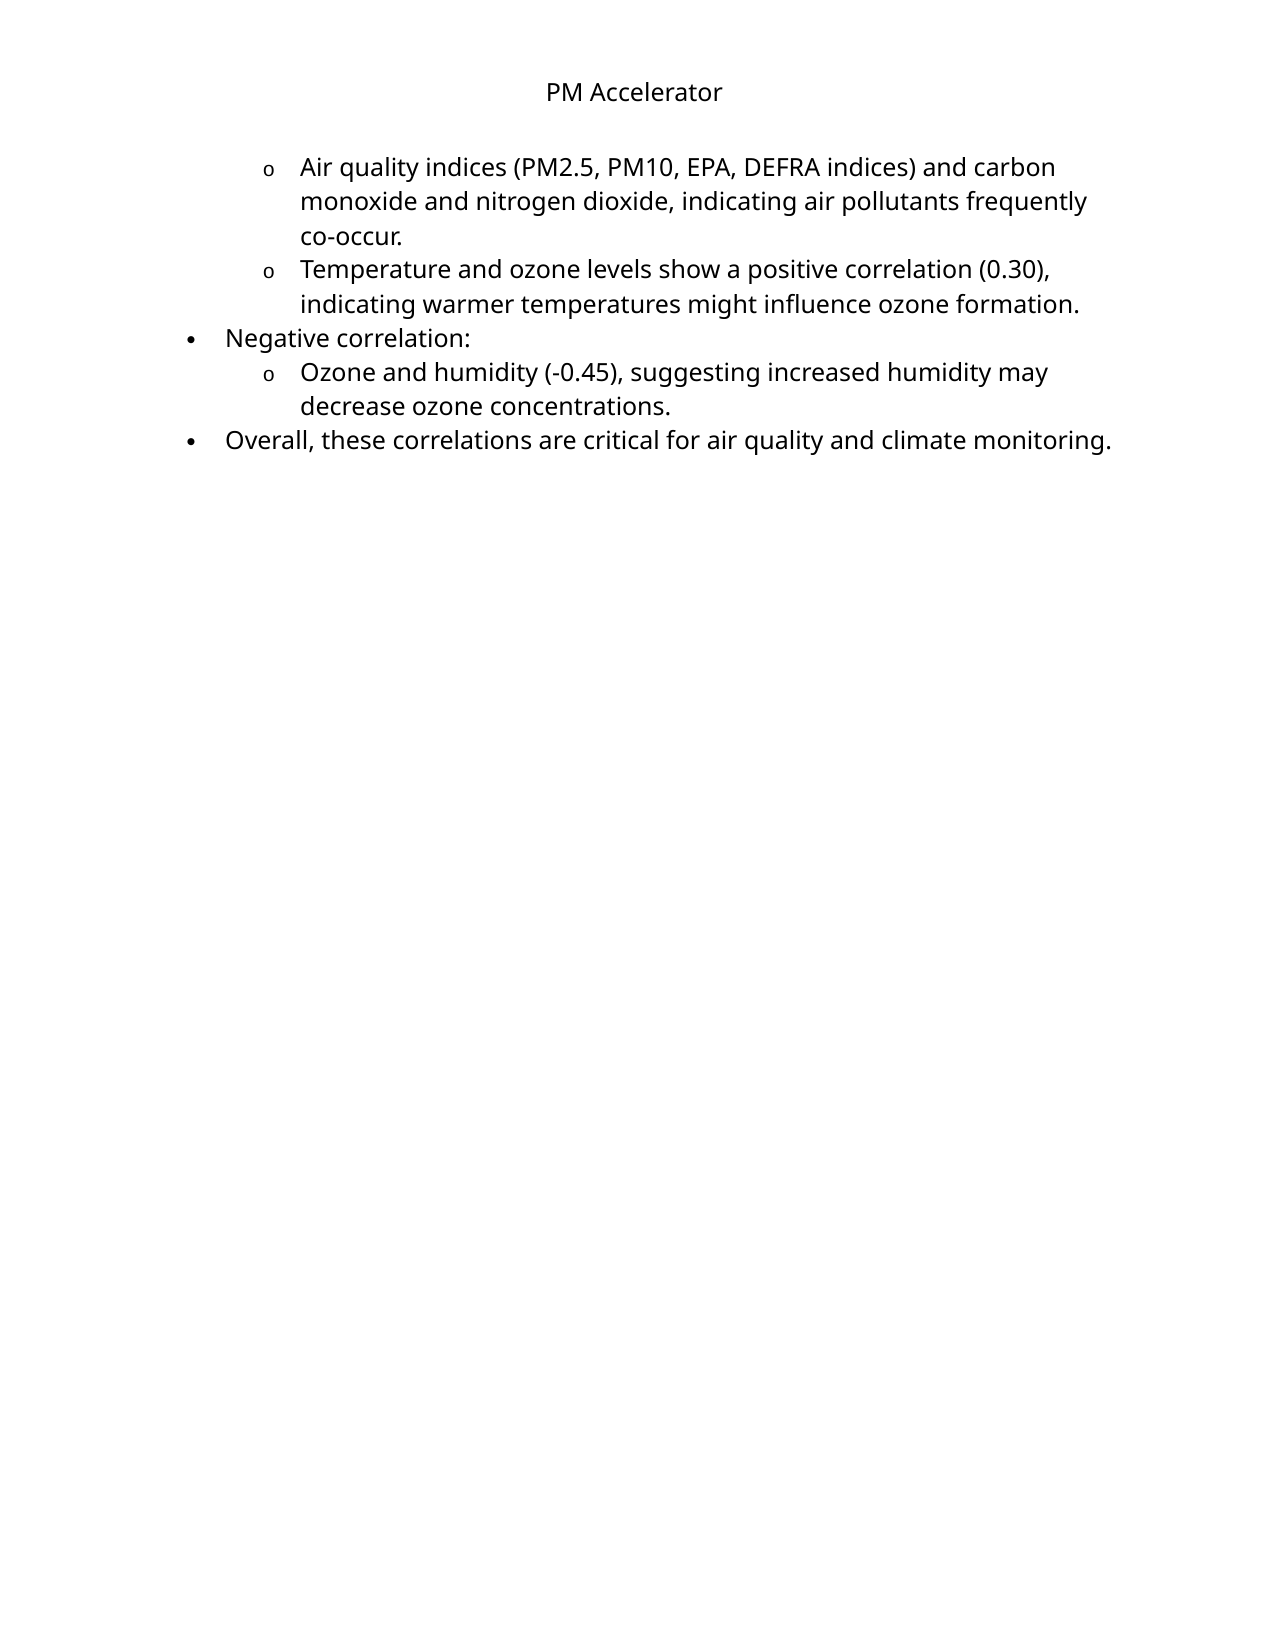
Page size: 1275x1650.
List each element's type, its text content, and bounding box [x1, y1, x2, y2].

list Overall, these correlations are critical for air quality and climate monitoring. [187, 422, 1125, 457]
list Ozone and humidity (-0.45), suggesting increased humidity may decrease ozone concentrations. [262, 354, 1125, 422]
list Air quality indices (PM2.5, PM10, EPA, DEFRA indices) and carbon monoxide and nitrogen dioxide, indicating air pollutants frequently co-occur. [262, 150, 1125, 252]
list Temperature and ozone levels show a positive correlation (0.30), indicating warmer temperatures might influence ozone formation. [262, 252, 1125, 320]
list Negative correlation: [187, 320, 1125, 354]
